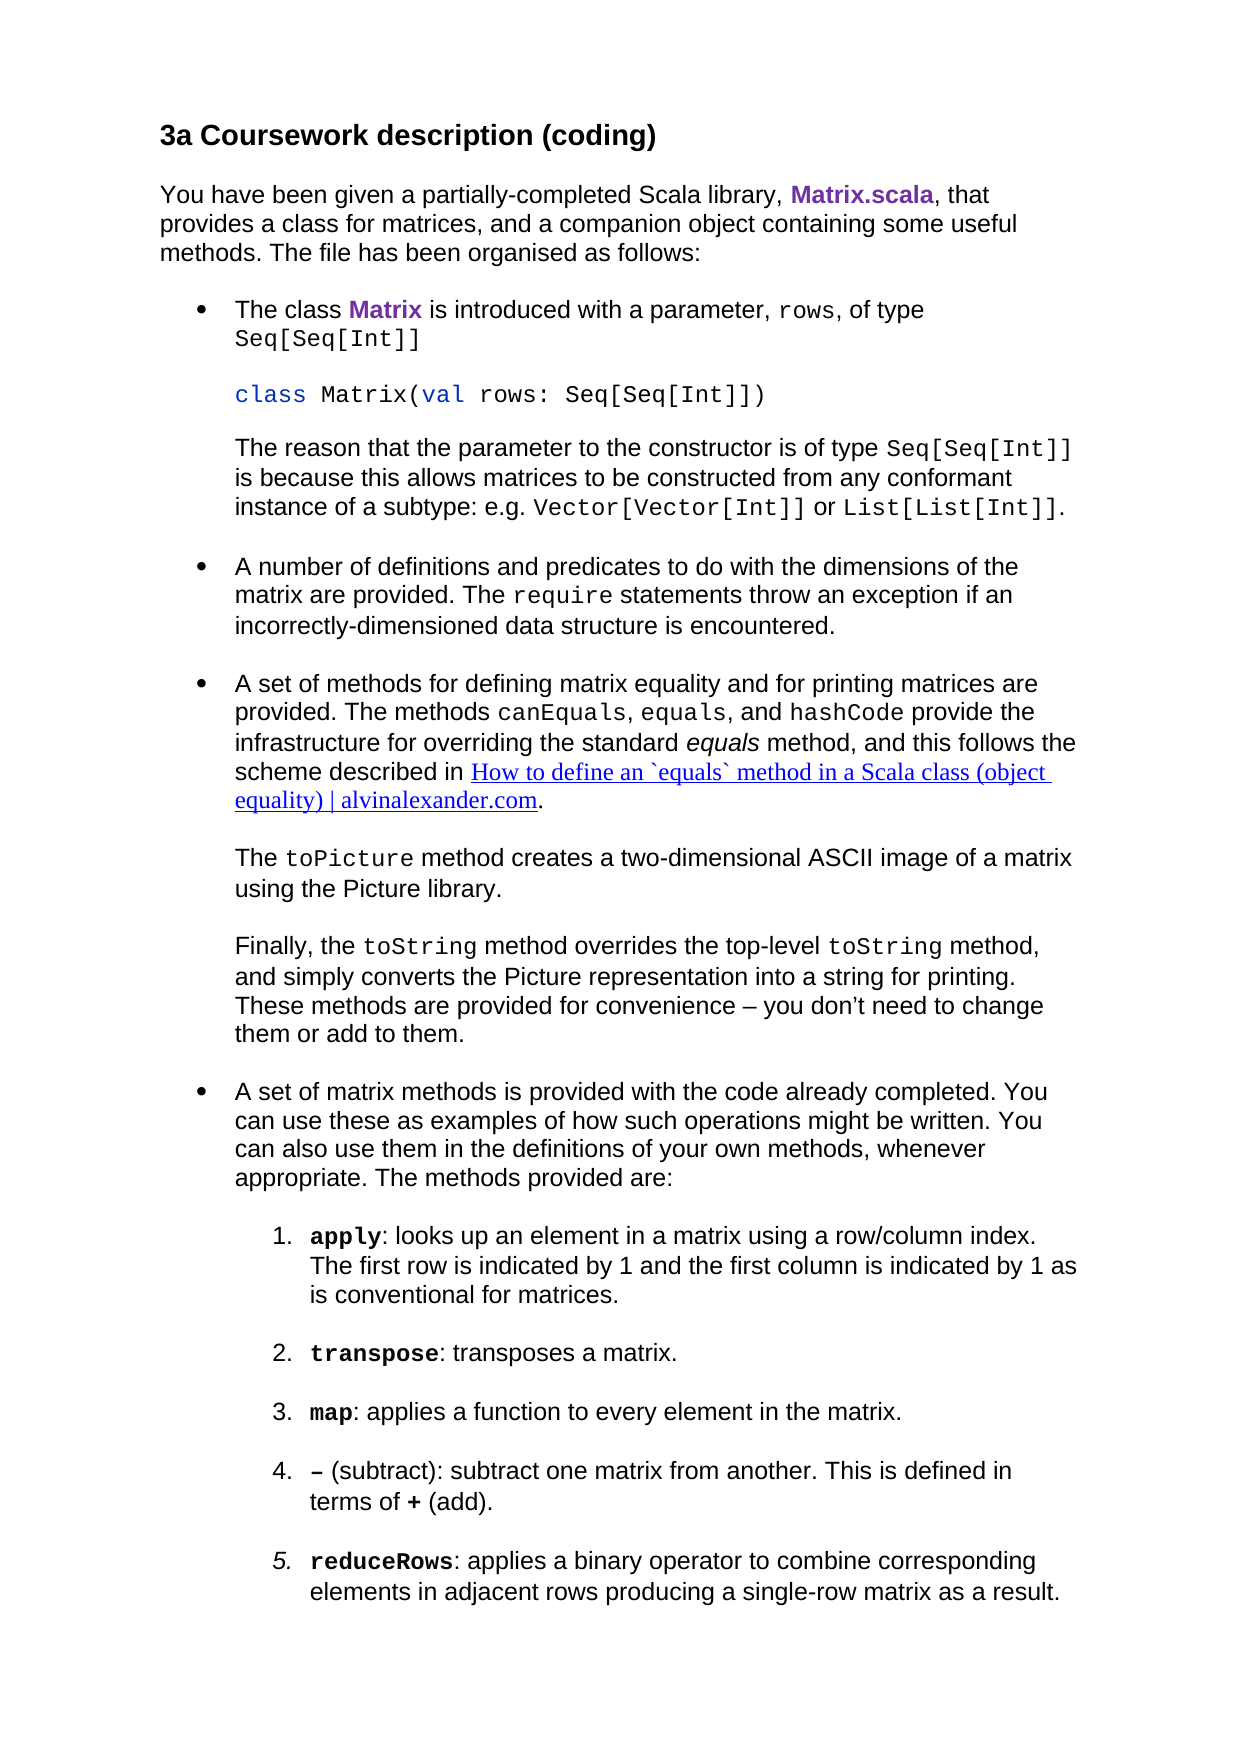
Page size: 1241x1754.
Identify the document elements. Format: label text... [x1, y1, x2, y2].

text You have been given a partially-completed Scala library, Matrix.scala, that provides a class for matrices, and a companion object containing some useful methods. The file has been organised as follows: [159, 180, 1081, 295]
subtitle 3a Coursework description (coding) [159, 118, 1081, 152]
list transpose: transposes a matrix. [272, 1338, 1081, 1397]
list A set of methods for defining matrix equality and for printing matrices are provided. The methods canEquals, equals, and hashCode provide the infrastructure for overriding the standard equals method, and this follows the scheme described in How to define an `equals` method in a Scala class (object equality) | alvinalexander.com. The toPicture method creates a two-dimensional ASCII image of a matrix using the Picture library. Finally, the toString method overrides the top-level toString method, and simply converts the Picture representation into a string for printing. These methods are provided for convenience – you don’t need to change them or add to them. [197, 668, 1081, 1077]
list The class Matrix is introduced with a parameter, rows, of type Seq[Seq[Int]] [197, 295, 1081, 382]
list The reason that the parameter to the constructor is of type Seq[Seq[Int]] is because this allows matrices to be constructed from any conformant instance of a subtype: e.g. Vector[Vector[Int]] or List[List[Int]]. [234, 433, 1081, 552]
text class Matrix(val rows: Seq[Seq[Int]]) [234, 382, 1081, 433]
list apply: looks up an element in a matrix using a row/column index. The first row is indicated by 1 and the first column is indicated by 1 as is conventional for matrices. [272, 1221, 1081, 1338]
list A set of matrix methods is provided with the code already completed. You can use these as examples of how such operations might be written. You can also use them in the definitions of your own methods, whenever appropriate. The methods provided are: [197, 1077, 1081, 1221]
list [272, 1546, 1081, 1606]
list – (subtract): subtract one matrix from another. This is defined in terms of + (add). [272, 1456, 1081, 1546]
list A number of definitions and predicates to do with the dimensions of the matrix are provided. The require statements throw an exception if an incorrectly-dimensioned data structure is encountered. [197, 552, 1081, 668]
list map: applies a function to every element in the matrix. [272, 1397, 1081, 1456]
